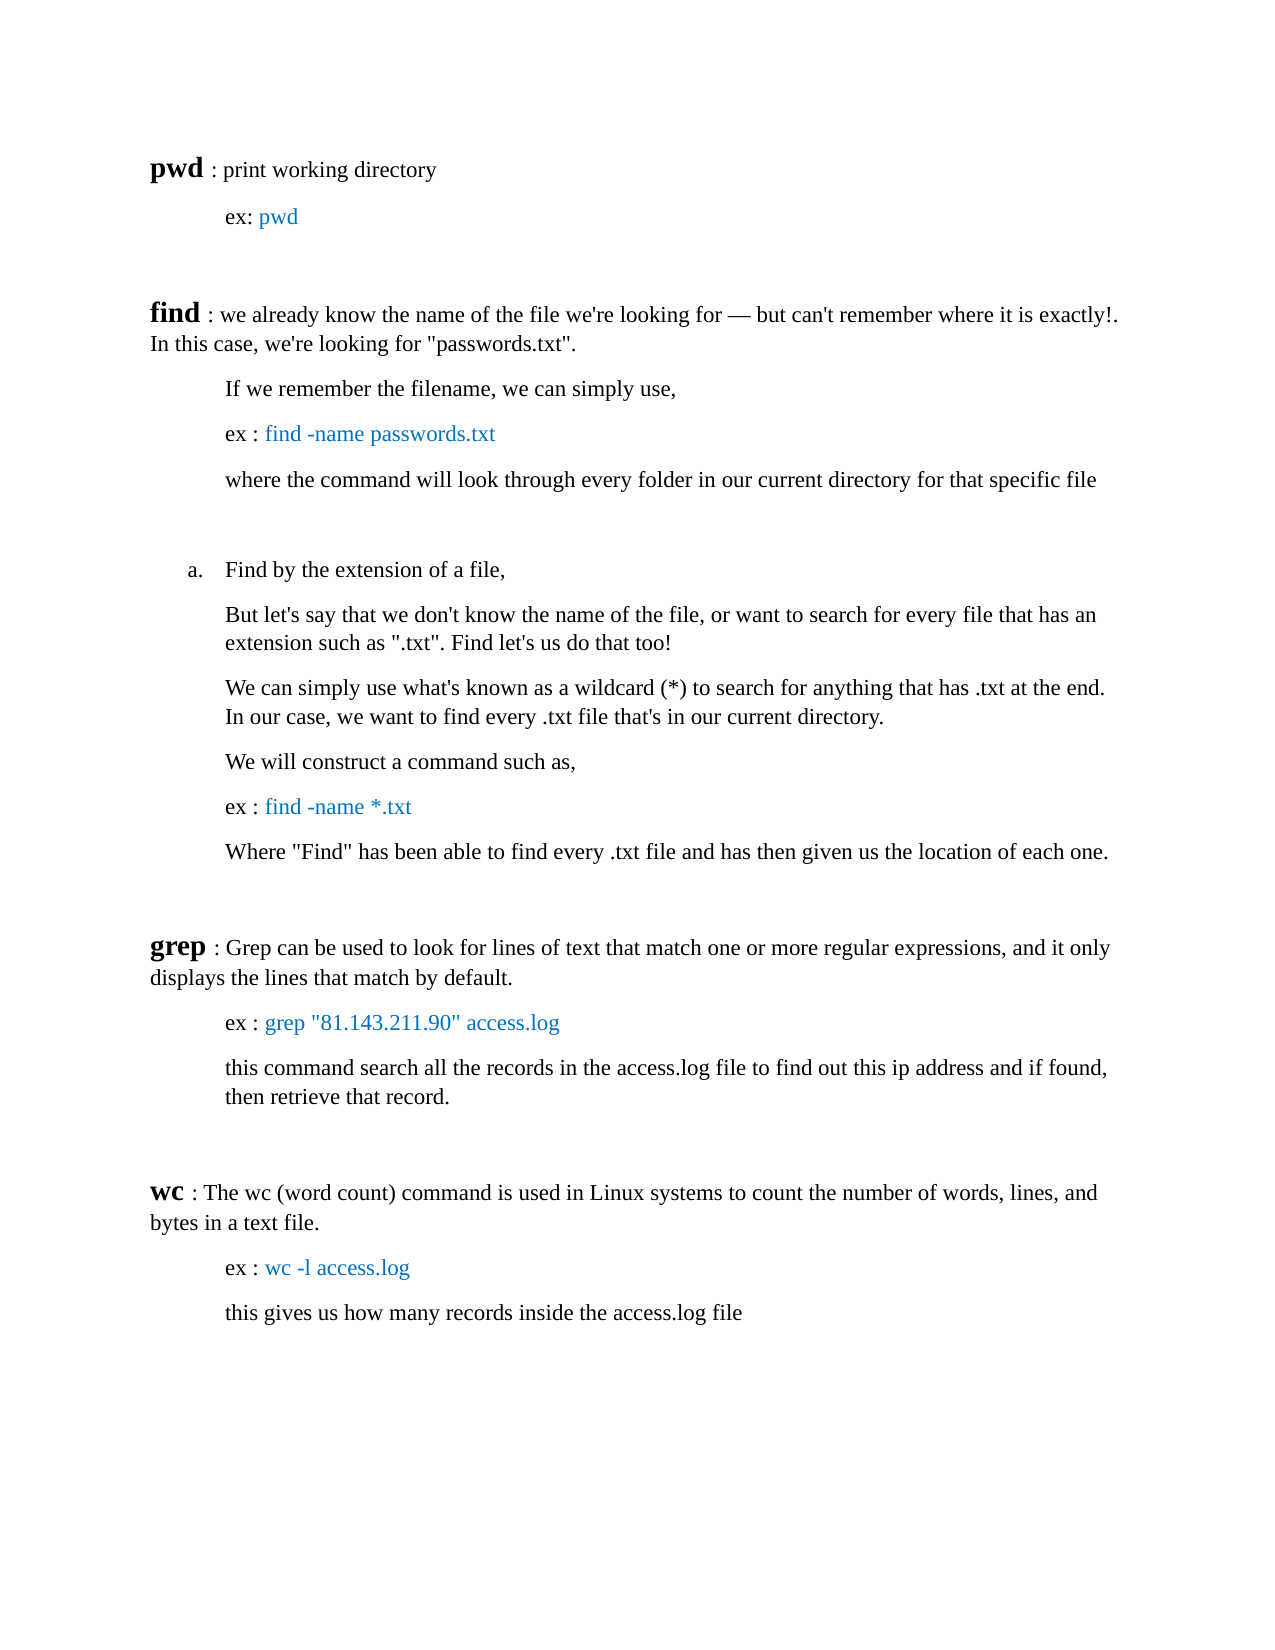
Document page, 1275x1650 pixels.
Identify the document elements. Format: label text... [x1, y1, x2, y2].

text where the command will look through every folder in our current directory for that specific file [150, 466, 1125, 492]
text this command search all the records in the access.log file to find out this ip address and if found, then retrieve that record. [150, 1054, 1125, 1109]
text If we remember the filename, we can simply use, [150, 375, 1125, 402]
text find : we already know the name of the file we're looking for — but can't remember where it is exactly!. In this case, we're looking for "passwords.txt". [150, 295, 1125, 357]
text ex: pwd [150, 203, 1125, 229]
text ex : grep "81.143.211.90" access.log [150, 1009, 1125, 1036]
text We can simply use what's known as a wildcard (*) to search for anything that has .txt at the end. In our case, we want to find every .txt file that's in our current directory. [225, 674, 1125, 729]
text wc : The wc (word count) command is used in Linux systems to count the number of words, lines, and bytes in a text file. [150, 1173, 1125, 1235]
list Find by the extension of a file, [187, 556, 1125, 582]
text Where "Find" has been able to find every .txt file and has then given us the location of each one. [150, 838, 1125, 864]
text ex : wc -l access.log [150, 1254, 1125, 1280]
text this gives us how many records inside the access.log file [150, 1299, 1125, 1325]
text ex : find -name passwords.txt [150, 421, 1125, 447]
text But let's say that we don't know the name of the file, or want to search for every file that has an extension such as ".txt". Find let's us do that too! [225, 601, 1125, 656]
text We will construct a command such as, [150, 748, 1125, 774]
text pwd : print working directory [150, 150, 1125, 183]
text ex : find -name *.txt [150, 793, 1125, 819]
text grep : Grep can be used to look for lines of text that match one or more regular expressions, and it only displays the lines that match by default. [150, 928, 1125, 990]
